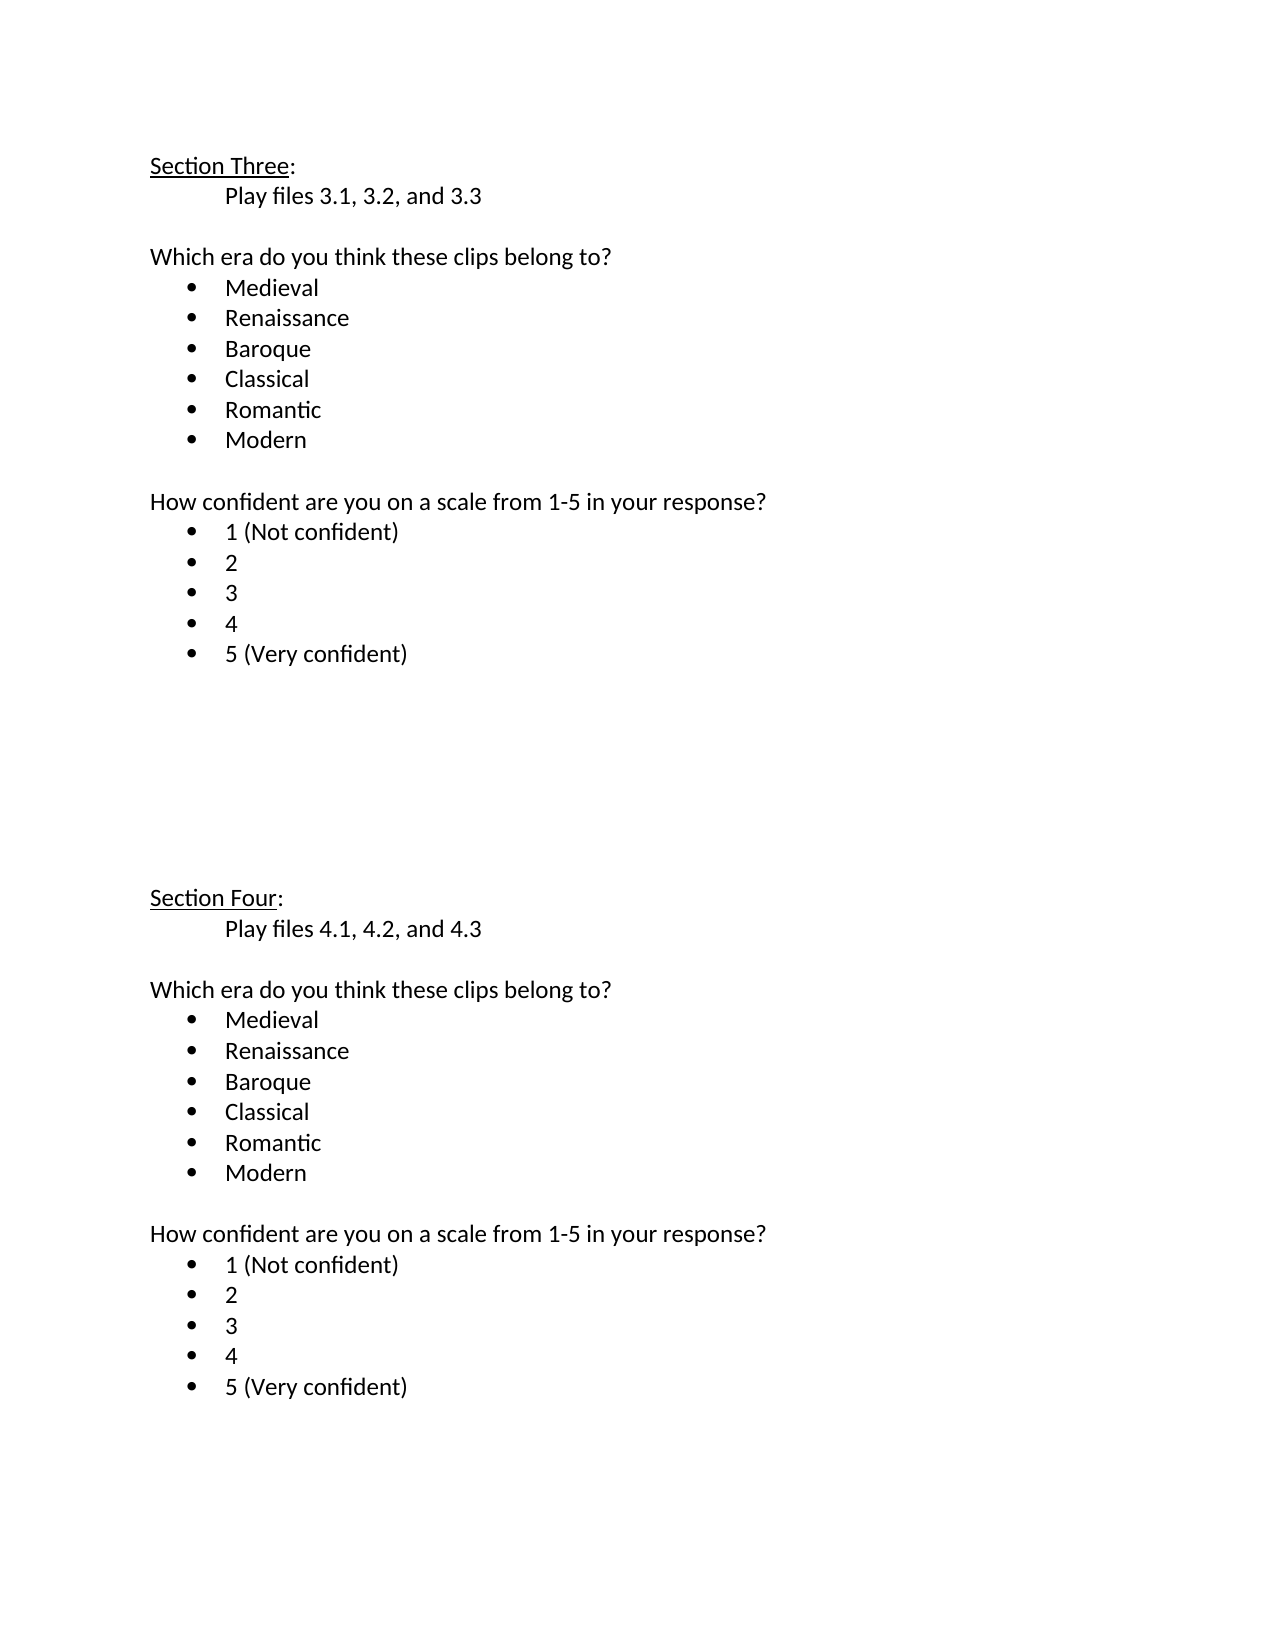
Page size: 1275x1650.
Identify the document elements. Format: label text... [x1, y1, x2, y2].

list 4 [187, 608, 1125, 638]
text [150, 1218, 1125, 1249]
text Play files 4.1, 4.2, and 4.3 [150, 913, 1125, 943]
list 3 [187, 1310, 1125, 1340]
list Romantic [187, 1127, 1125, 1157]
list 3 [187, 577, 1125, 608]
list Medieval [187, 272, 1125, 303]
list Renaissance [187, 1035, 1125, 1066]
text Section Three: [150, 150, 1125, 181]
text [150, 486, 1125, 516]
list Baroque [187, 1066, 1125, 1096]
text Section Four: [150, 882, 1125, 913]
list Modern [187, 425, 1125, 455]
list 2 [187, 1279, 1125, 1310]
list 1 (Not confident) [187, 516, 1125, 547]
list Romantic [187, 394, 1125, 425]
list Medieval [187, 1004, 1125, 1035]
list 4 [187, 1340, 1125, 1371]
list Classical [187, 364, 1125, 394]
list Classical [187, 1096, 1125, 1127]
text Which era do you think these clips belong to? [150, 974, 1125, 1004]
text Which era do you think these clips belong to? [150, 242, 1125, 272]
list 2 [187, 547, 1125, 577]
list 5 (Very confident) [187, 1371, 1125, 1401]
list Renaissance [187, 303, 1125, 333]
list 1 (Not confident) [187, 1249, 1125, 1279]
list 5 (Very confident) [187, 638, 1125, 669]
text Play files 3.1, 3.2, and 3.3 [150, 181, 1125, 211]
list Modern [187, 1157, 1125, 1188]
list Baroque [187, 333, 1125, 364]
